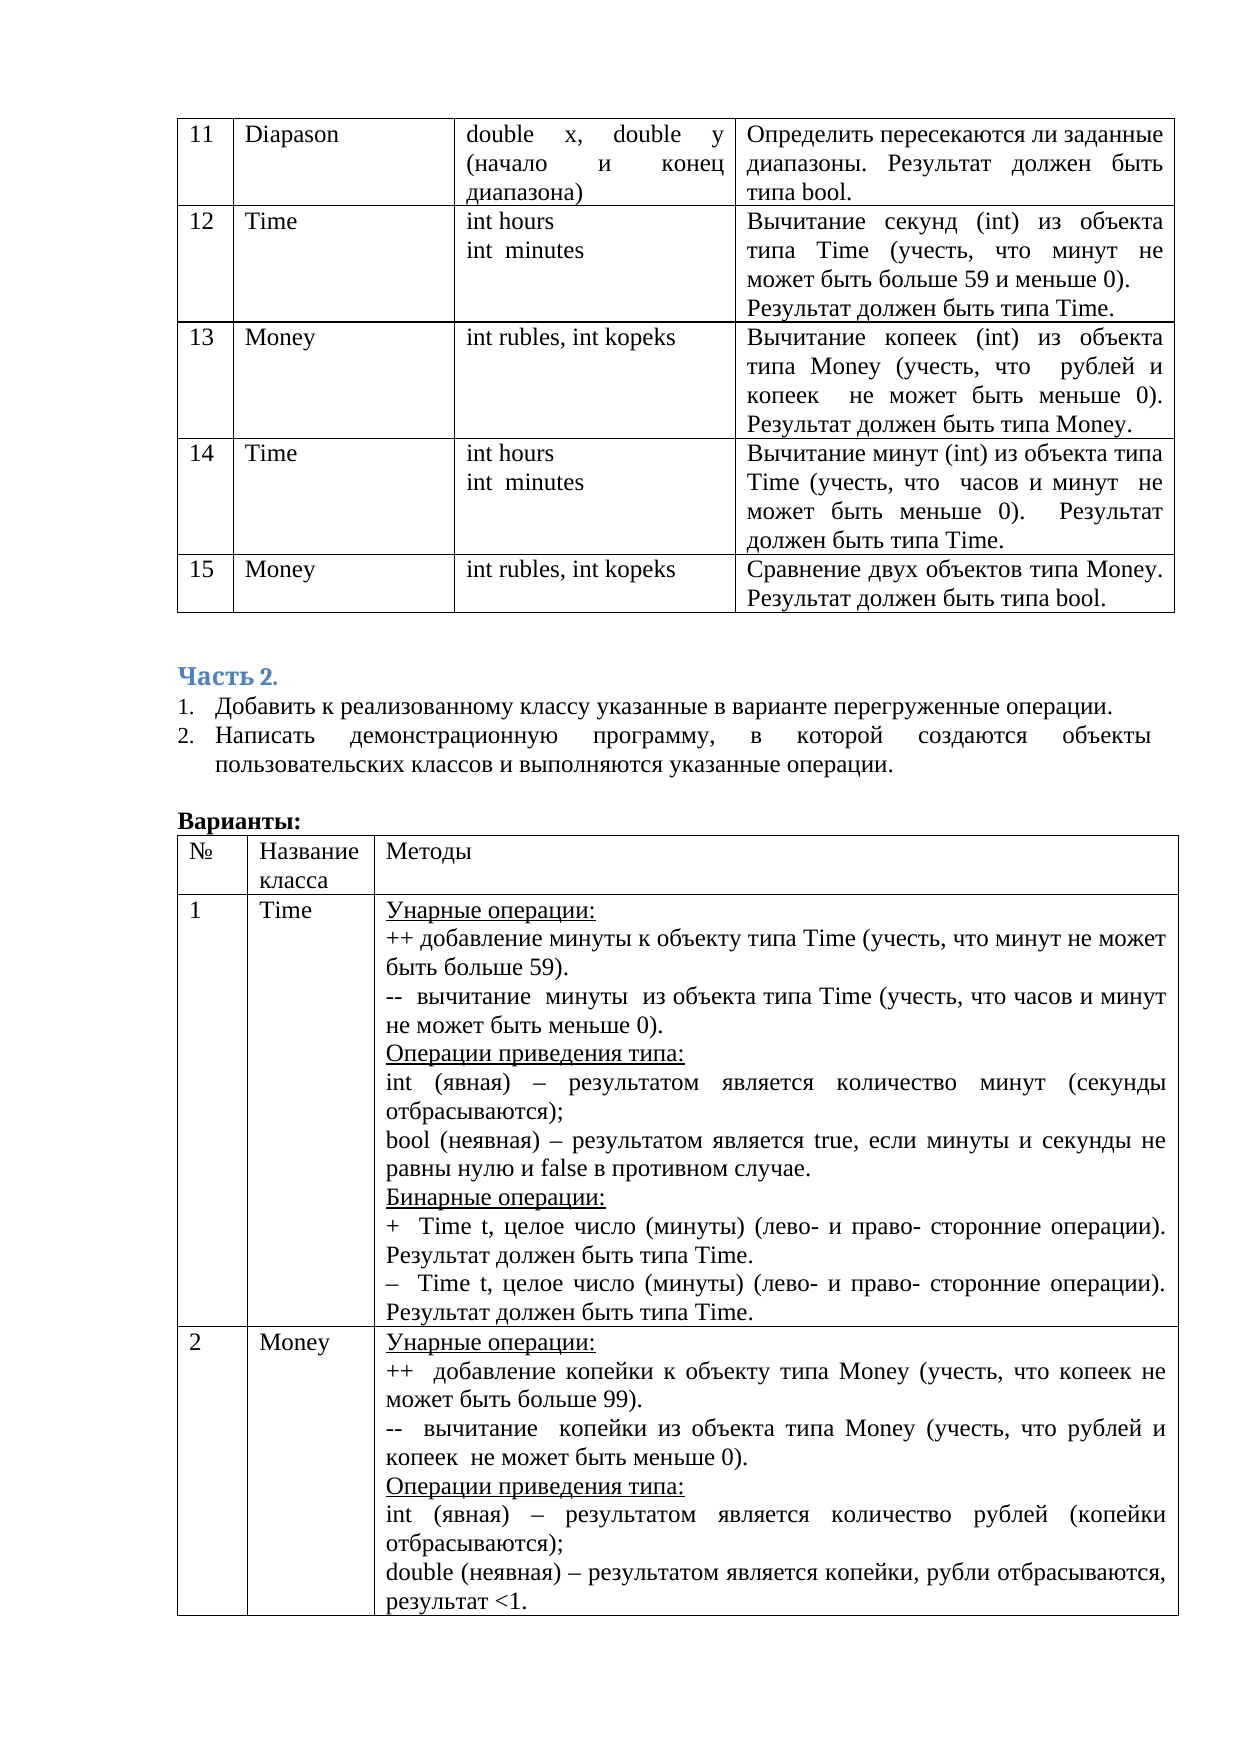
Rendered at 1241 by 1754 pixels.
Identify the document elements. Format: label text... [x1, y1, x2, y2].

table_header № [178, 836, 247, 894]
table_cell Diapason [234, 119, 454, 205]
table_cell Вычитание секунд (int) из объекта типа Time (учесть, что минут не может быть больше 59 и меньше 0). Результат должен быть типа Time. [736, 206, 1174, 321]
table_cell Money [234, 555, 454, 612]
table_header Методы [375, 836, 1178, 894]
table_cell 11 [178, 119, 233, 205]
table_cell Time [234, 439, 454, 553]
table_cell 1 [178, 895, 247, 1326]
table_cell Унарные операции: ++ добавление минуты к объекту типа Time (учесть, что минут не может быть больше 59). -- вычитание минуты из объекта типа Time (учесть, что часов и минут не может быть меньше 0). Операции приведения типа: int (явная) – результатом является количество минут (секунды отбрасываются); bool (неявная) – результатом является true, если минуты и секунды не равны нулю и false в противном случае. Бинарные операции: + Time t, целое число (минуты) (лево- и право- сторонние операции). Результат должен быть типа Time. – Time t, целое число (минуты) (лево- и право- сторонние операции). Результат должен быть типа Time. [375, 895, 1178, 1326]
list Написать демонстрационную программу, в которой создаются объекты пользовательских классов и выполняются указанные операции. [177, 720, 1152, 778]
table_cell int hours int minutes [455, 439, 735, 553]
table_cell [375, 1327, 1178, 1614]
table_cell int rubles, int kopeks [455, 323, 735, 437]
table_cell 12 [178, 206, 233, 321]
table_cell Вычитание минут (int) из объекта типа Time (учесть, что часов и минут не может быть меньше 0). Результат должен быть типа Time. [736, 439, 1174, 553]
table_cell Сравнение двух объектов типа Money. Результат должен быть типа bool. [736, 555, 1174, 612]
text Варианты: [177, 806, 1152, 835]
table_cell Time [248, 895, 374, 1326]
table_cell double x, double y (начало и конец диапазона) [455, 119, 735, 205]
table_cell Определить пересекаются ли заданные диапазоны. Результат должен быть типа bool. [736, 119, 1174, 205]
list Добавить к реализованному классу указанные в варианте перегруженные операции. [177, 691, 1152, 720]
table_cell Вычитание копеек (int) из объекта типа Money (учесть, что рублей и копеек не может быть меньше 0). Результат должен быть типа Money. [736, 323, 1174, 437]
table_cell 14 [178, 439, 233, 553]
table_header Название класса [248, 836, 374, 894]
table_cell int hours int minutes [455, 206, 735, 321]
subtitle Часть 2. [177, 663, 1152, 691]
table_cell Time [234, 206, 454, 321]
table_cell int rubles, int kopeks [455, 555, 735, 612]
table_cell Money [234, 323, 454, 437]
table_cell 13 [178, 323, 233, 437]
table_cell 15 [178, 555, 233, 612]
table_cell 2 [178, 1327, 247, 1614]
table_cell Money [248, 1327, 374, 1614]
